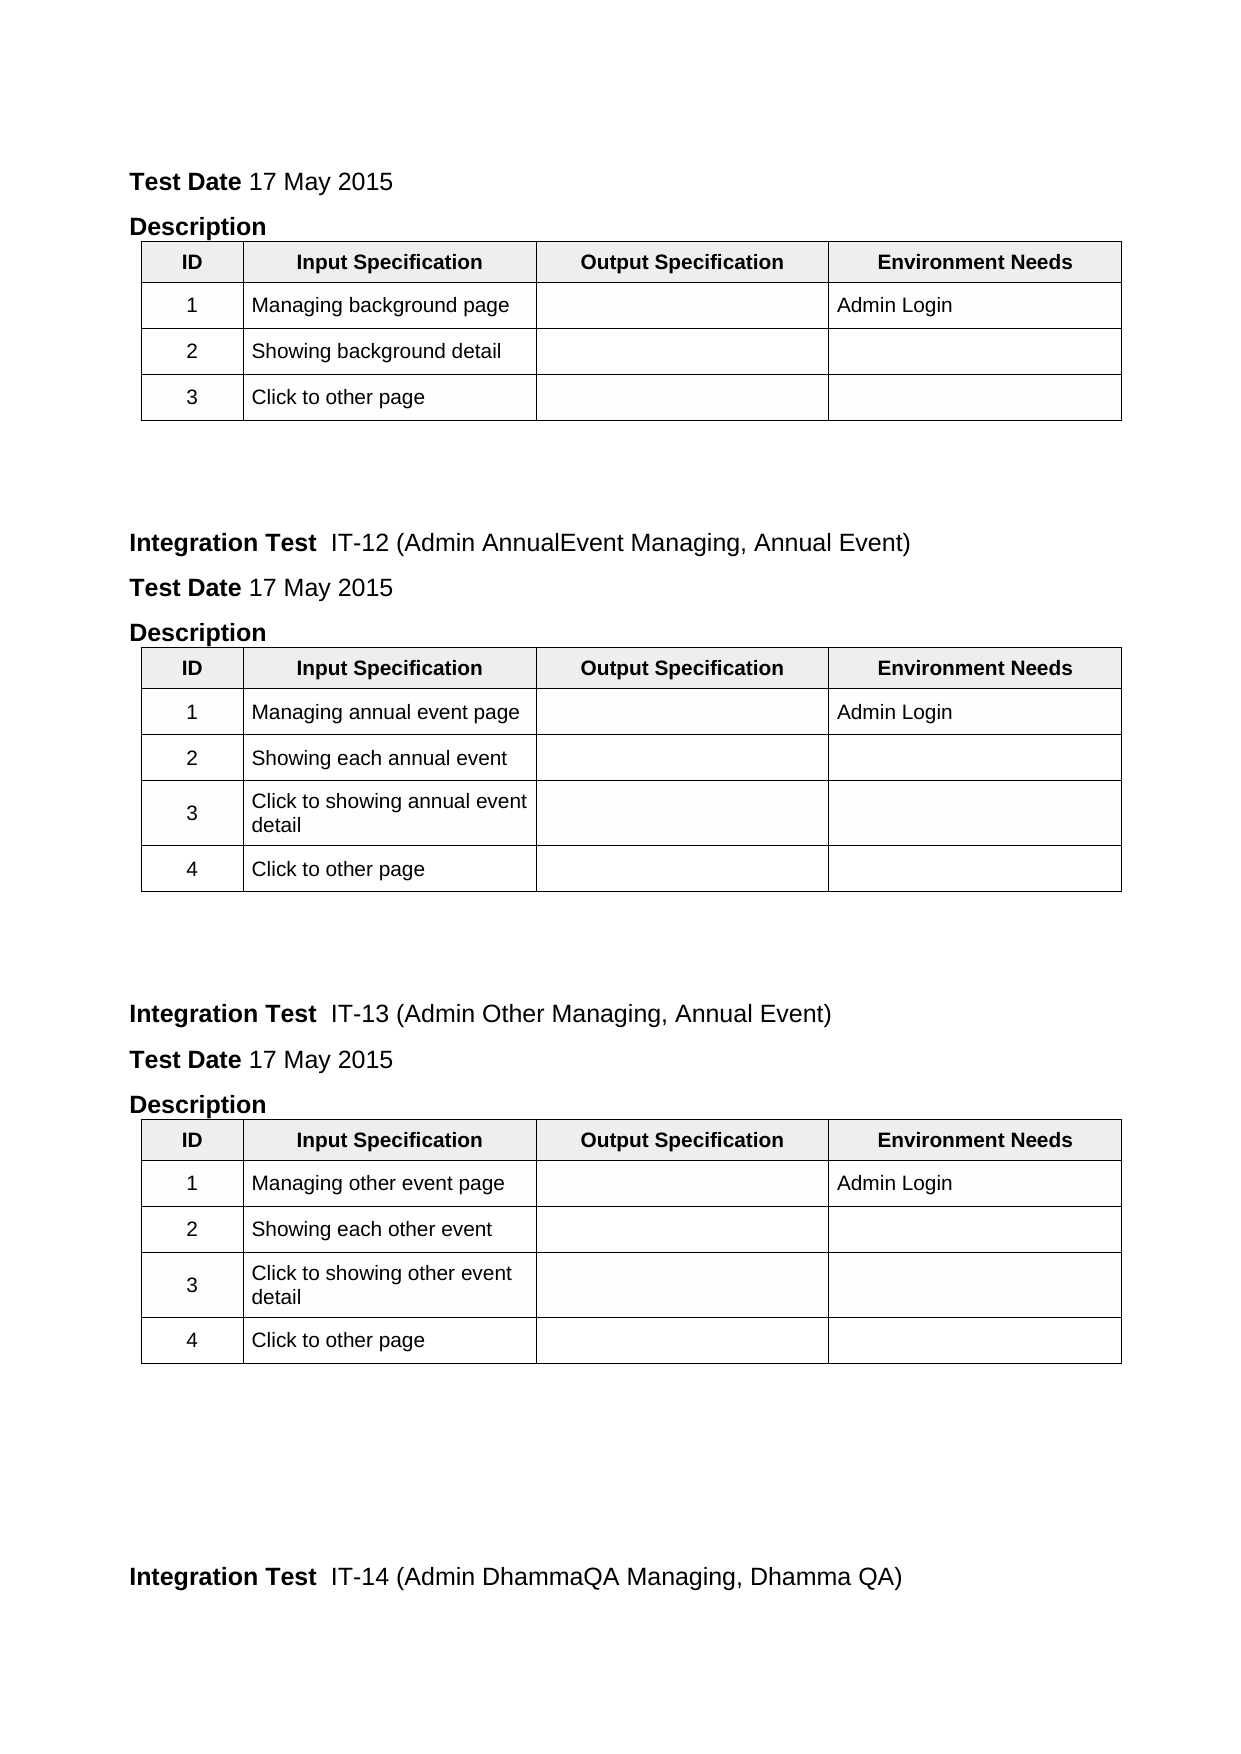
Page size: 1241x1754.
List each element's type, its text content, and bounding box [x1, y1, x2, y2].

table_cell [537, 1207, 828, 1252]
table_cell 4 [142, 1318, 243, 1363]
text Integration Test IT-14 (Admin DhammaQA Managing, Dhamma QA) [129, 1562, 1111, 1591]
table_cell Showing background detail [244, 329, 536, 374]
table_cell Click to showing annual event detail [244, 781, 536, 845]
text Description [129, 212, 1111, 241]
table_cell [829, 329, 1121, 374]
table_cell Admin Login [829, 283, 1121, 328]
table_cell [537, 283, 828, 328]
text Integration Test IT-12 (Admin AnnualEvent Managing, Annual Event) [129, 528, 1111, 556]
table_cell Managing background page [244, 283, 536, 328]
table_cell [537, 1318, 828, 1363]
table_cell 1 [142, 689, 243, 734]
text Description [129, 1090, 1111, 1119]
table_header Output Specification [537, 648, 828, 688]
table_cell 1 [142, 1161, 243, 1206]
text Integration Test IT-13 (Admin Other Managing, Annual Event) [129, 999, 1111, 1028]
table_cell 3 [142, 781, 243, 845]
table_cell [537, 689, 828, 734]
text Test Date 17 May 2015 [129, 166, 1111, 195]
table_cell [829, 735, 1121, 780]
table_cell 1 [142, 283, 243, 328]
table_cell [829, 781, 1121, 845]
table_cell [537, 375, 828, 419]
table_cell Click to other page [244, 1318, 536, 1363]
table_cell [829, 375, 1121, 419]
table_cell [537, 781, 828, 845]
table_cell 4 [142, 846, 243, 891]
table_cell 3 [142, 375, 243, 419]
table_header Environment Needs [829, 242, 1121, 282]
table_header ID [142, 648, 243, 688]
table_cell 3 [142, 1253, 243, 1317]
table_header Output Specification [537, 242, 828, 282]
table_cell [537, 1161, 828, 1206]
table_cell Click to showing other event detail [244, 1253, 536, 1317]
table_cell [537, 846, 828, 891]
table_cell Click to other page [244, 375, 536, 419]
table_header Input Specification [244, 648, 536, 688]
text Test Date 17 May 2015 [129, 573, 1111, 602]
table_header Input Specification [244, 242, 536, 282]
table_cell Showing each other event [244, 1207, 536, 1252]
table_header Input Specification [244, 1120, 536, 1160]
text Test Date 17 May 2015 [129, 1045, 1111, 1073]
table_header Environment Needs [829, 1120, 1121, 1160]
table_header ID [142, 1120, 243, 1160]
table_cell Admin Login [829, 689, 1121, 734]
table_cell [537, 1253, 828, 1317]
table_cell 2 [142, 735, 243, 780]
table_cell Managing other event page [244, 1161, 536, 1206]
table_header Environment Needs [829, 648, 1121, 688]
table_cell [829, 1253, 1121, 1317]
table_cell [829, 1318, 1121, 1363]
table_header Output Specification [537, 1120, 828, 1160]
table_cell [829, 1207, 1121, 1252]
table_cell [829, 846, 1121, 891]
table_cell [537, 329, 828, 374]
table_cell Admin Login [829, 1161, 1121, 1206]
text Description [129, 618, 1111, 647]
table_cell Showing each annual event [244, 735, 536, 780]
table_cell [537, 735, 828, 780]
table_header ID [142, 242, 243, 282]
table_cell 2 [142, 1207, 243, 1252]
table_cell 2 [142, 329, 243, 374]
table_cell Managing annual event page [244, 689, 536, 734]
table_cell Click to other page [244, 846, 536, 891]
